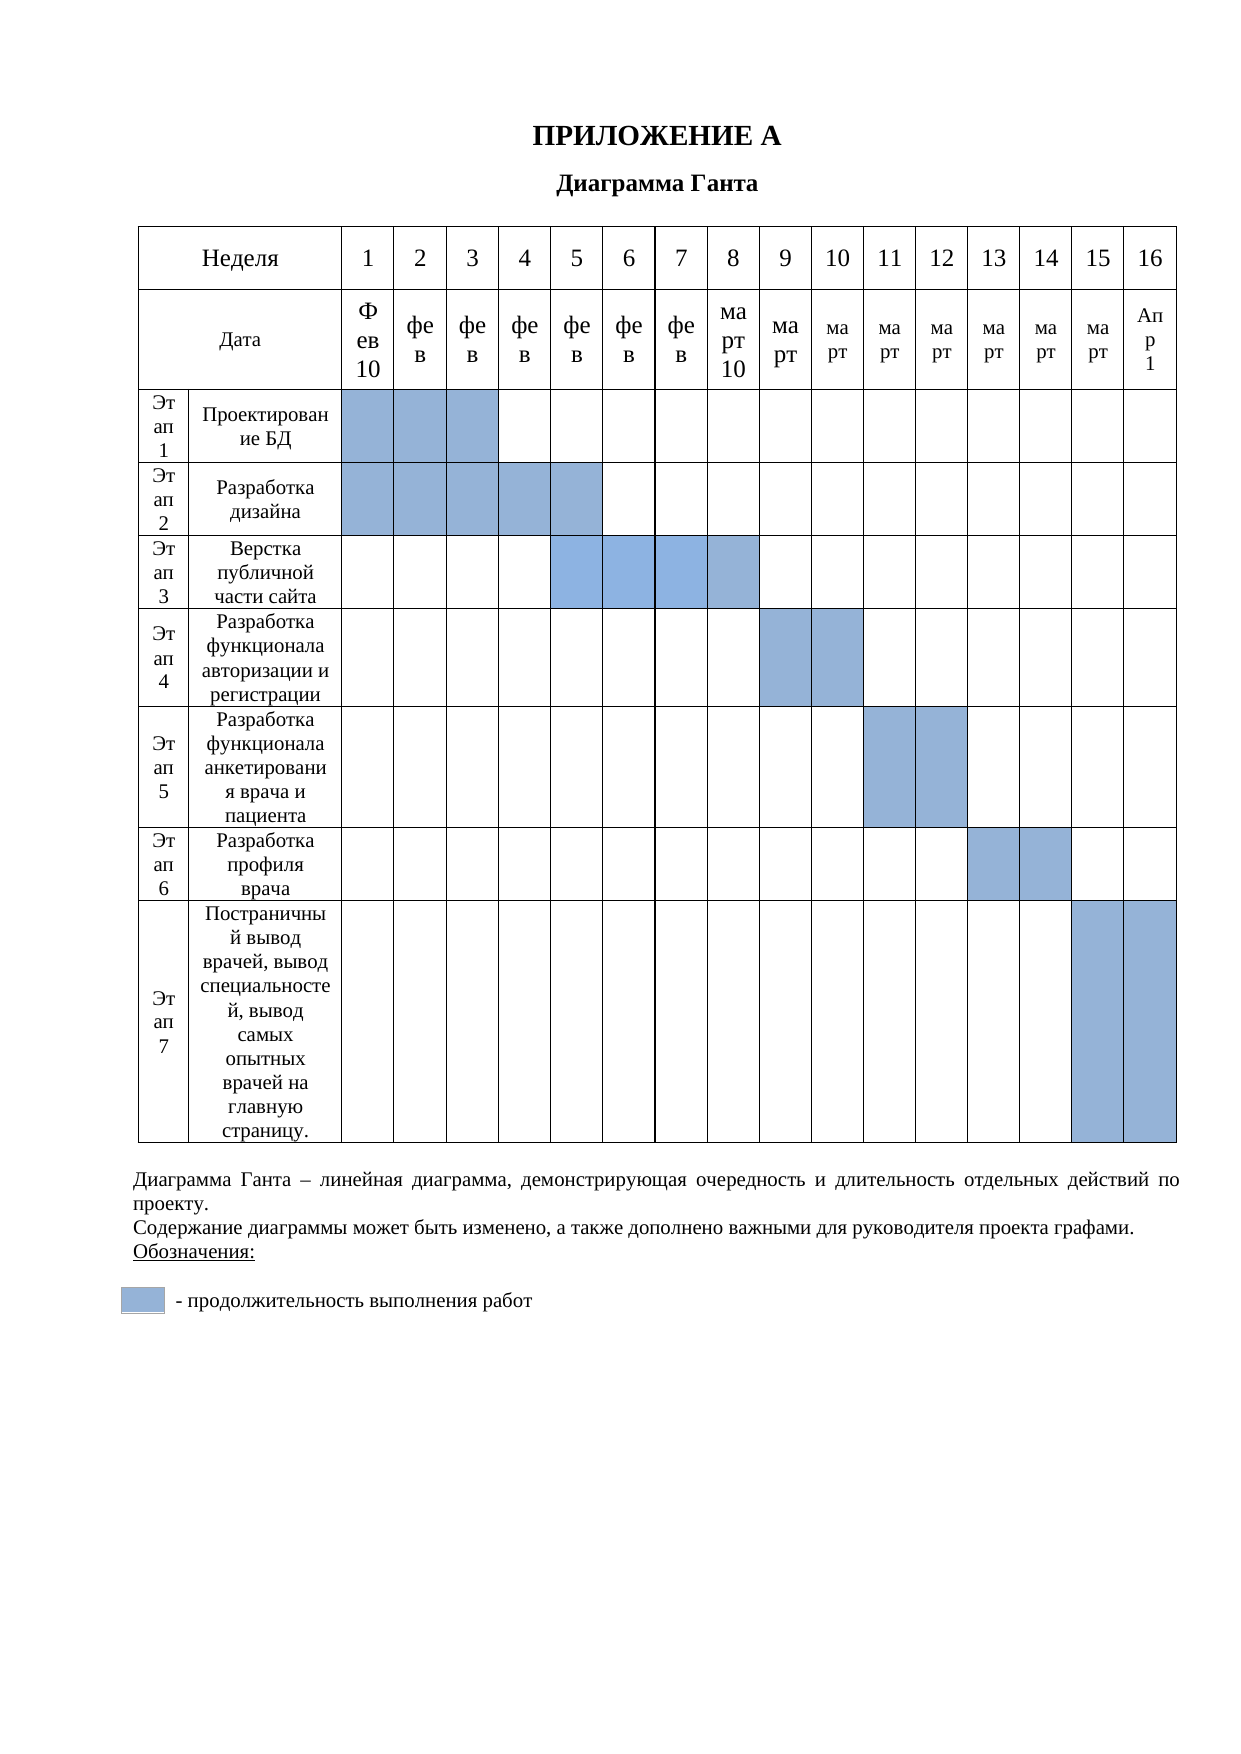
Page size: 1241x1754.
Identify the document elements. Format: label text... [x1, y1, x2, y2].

table_cell [760, 828, 811, 900]
table_cell [499, 901, 550, 1142]
table_header 13 [968, 227, 1019, 289]
table_cell [864, 609, 915, 706]
table_cell [968, 463, 1019, 535]
table_cell [656, 390, 707, 462]
table_cell [551, 609, 602, 706]
table_header 7 [656, 227, 707, 289]
table_cell [551, 828, 602, 900]
table_header 4 [499, 227, 550, 289]
table_cell [968, 390, 1019, 462]
table_cell Разработка функционала анкетирования врача и пациента [189, 707, 341, 827]
table_cell [812, 901, 863, 1142]
table_cell [447, 707, 498, 827]
table_cell Этап 7 [139, 901, 188, 1142]
table_cell [1072, 707, 1123, 827]
table_cell [812, 609, 863, 706]
table_cell [656, 463, 707, 535]
table_cell [551, 463, 602, 535]
table_cell [447, 828, 498, 900]
table_cell [1124, 901, 1176, 1142]
table_cell [656, 901, 707, 1142]
table_cell [812, 390, 863, 462]
table_cell март 10 [708, 290, 759, 389]
table_cell [342, 536, 393, 608]
table_header - продолжительность выполнения работ [165, 1287, 677, 1312]
table_cell [447, 390, 498, 462]
table_cell Апр 1 [1124, 290, 1176, 389]
table_cell [864, 828, 915, 900]
table_cell [603, 828, 654, 900]
table_cell [916, 536, 967, 608]
table_cell [968, 609, 1019, 706]
table_cell Этап 2 [139, 463, 188, 535]
table_cell [1020, 901, 1071, 1142]
table_cell [551, 707, 602, 827]
table_cell [760, 901, 811, 1142]
table_cell [1020, 536, 1071, 608]
table_cell [708, 536, 759, 608]
text Обозначения: [133, 1239, 1181, 1263]
table_cell фев [499, 290, 550, 389]
subtitle Приложение А [133, 118, 1181, 152]
table_cell [499, 536, 550, 608]
table_cell Дата [139, 290, 341, 389]
table_cell [864, 390, 915, 462]
table_cell [656, 609, 707, 706]
table_cell Проектирование БД [189, 390, 341, 462]
table_cell март [916, 290, 967, 389]
table_cell [708, 463, 759, 535]
table_cell [1124, 828, 1176, 900]
table_cell Фев 10 [342, 290, 393, 389]
table_cell [603, 609, 654, 706]
table_cell [708, 901, 759, 1142]
table_cell Разработка профиля врача [189, 828, 341, 900]
table_cell [812, 707, 863, 827]
table_cell [1020, 463, 1071, 535]
table_cell [603, 390, 654, 462]
table_cell [394, 828, 446, 900]
table_cell [394, 609, 446, 706]
table_cell [968, 828, 1019, 900]
table_cell [447, 609, 498, 706]
table_cell [342, 390, 393, 462]
table_header 11 [864, 227, 915, 289]
text Диаграмма Ганта [133, 168, 1181, 197]
table_cell [760, 536, 811, 608]
table_cell [342, 463, 393, 535]
table_header 5 [551, 227, 602, 289]
table_cell [1072, 463, 1123, 535]
table_header 16 [1124, 227, 1176, 289]
table_cell [968, 707, 1019, 827]
table_cell [916, 828, 967, 900]
table_cell [656, 828, 707, 900]
table_cell [447, 536, 498, 608]
table_cell [1124, 463, 1176, 535]
table_cell [603, 707, 654, 827]
table_header 10 [812, 227, 863, 289]
table_cell фев [551, 290, 602, 389]
table_cell [499, 609, 550, 706]
table_cell [864, 901, 915, 1142]
table_cell [447, 901, 498, 1142]
table_cell Этап 4 [139, 609, 188, 706]
table_cell [916, 390, 967, 462]
table_cell март [1020, 290, 1071, 389]
table_cell [1124, 390, 1176, 462]
table_cell [916, 609, 967, 706]
table_header 14 [1020, 227, 1071, 289]
table_cell [1020, 707, 1071, 827]
table_cell [1072, 536, 1123, 608]
table_cell Разработка дизайна [189, 463, 341, 535]
table_cell [342, 609, 393, 706]
table_cell [394, 901, 446, 1142]
table_cell [1124, 609, 1176, 706]
table_cell [499, 828, 550, 900]
table_cell март [812, 290, 863, 389]
text Диаграмма Ганта – линейная диаграмма, демонстрирующая очередность и длительность отдельных действий по проекту. [133, 1167, 1181, 1215]
table_cell [499, 707, 550, 827]
table_header 9 [760, 227, 811, 289]
table_cell [760, 707, 811, 827]
table_cell [394, 463, 446, 535]
table_cell [708, 609, 759, 706]
table_cell [447, 463, 498, 535]
table_header 2 [394, 227, 446, 289]
table_cell [916, 463, 967, 535]
table_cell [1124, 536, 1176, 608]
table_cell [603, 901, 654, 1142]
table_header 3 [447, 227, 498, 289]
table_cell [499, 463, 550, 535]
table_cell [708, 828, 759, 900]
table_cell [968, 536, 1019, 608]
table_cell [1020, 828, 1071, 900]
table_cell [1072, 828, 1123, 900]
table_cell [1072, 390, 1123, 462]
table_cell фев [603, 290, 654, 389]
table_cell [656, 707, 707, 827]
table_cell [551, 536, 602, 608]
table_cell [1124, 707, 1176, 827]
table_cell [812, 463, 863, 535]
table_cell фев [656, 290, 707, 389]
table_cell [603, 536, 654, 608]
table_header 15 [1072, 227, 1123, 289]
table_cell [551, 390, 602, 462]
text Содержание диаграммы может быть изменено, а также дополнено важными для руководителя проекта графами. [133, 1215, 1181, 1239]
table_cell [342, 707, 393, 827]
table_header Неделя [139, 227, 341, 289]
table_cell [342, 901, 393, 1142]
table_cell [760, 390, 811, 462]
table_cell [394, 707, 446, 827]
table_cell Верстка публичной части сайта [189, 536, 341, 608]
table_cell [864, 536, 915, 608]
table_header 1 [342, 227, 393, 289]
table_cell март [968, 290, 1019, 389]
table_cell [394, 390, 446, 462]
table_cell Этап 5 [139, 707, 188, 827]
table_header [122, 1288, 164, 1312]
table_cell Разработка функционала авторизации и регистрации [189, 609, 341, 706]
table_cell фев [447, 290, 498, 389]
table_cell [551, 901, 602, 1142]
table_header 8 [708, 227, 759, 289]
table_cell Постраничный вывод врачей, вывод специальностей, вывод самых опытных врачей на главную страницу. [189, 901, 341, 1142]
table_cell [499, 390, 550, 462]
table_cell [1020, 609, 1071, 706]
table_cell [760, 463, 811, 535]
table_cell фев [394, 290, 446, 389]
table_header 12 [916, 227, 967, 289]
table_cell [812, 828, 863, 900]
table_cell [603, 463, 654, 535]
table_cell [812, 536, 863, 608]
table_cell [1020, 390, 1071, 462]
table_cell [968, 901, 1019, 1142]
table_cell [708, 390, 759, 462]
table_header 6 [603, 227, 654, 289]
table_cell [1072, 901, 1123, 1142]
table_cell март [1072, 290, 1123, 389]
table_cell [394, 536, 446, 608]
table_cell [916, 901, 967, 1142]
table_cell Этап 1 [139, 390, 188, 462]
table_cell [342, 828, 393, 900]
table_cell март [760, 290, 811, 389]
table_cell [864, 463, 915, 535]
table_cell [916, 707, 967, 827]
table_cell [1072, 609, 1123, 706]
table_cell Этап 3 [139, 536, 188, 608]
table_cell [864, 707, 915, 827]
table_cell Этап 6 [139, 828, 188, 900]
table_cell [708, 707, 759, 827]
table_cell [656, 536, 707, 608]
table_cell март [864, 290, 915, 389]
table_cell [760, 609, 811, 706]
